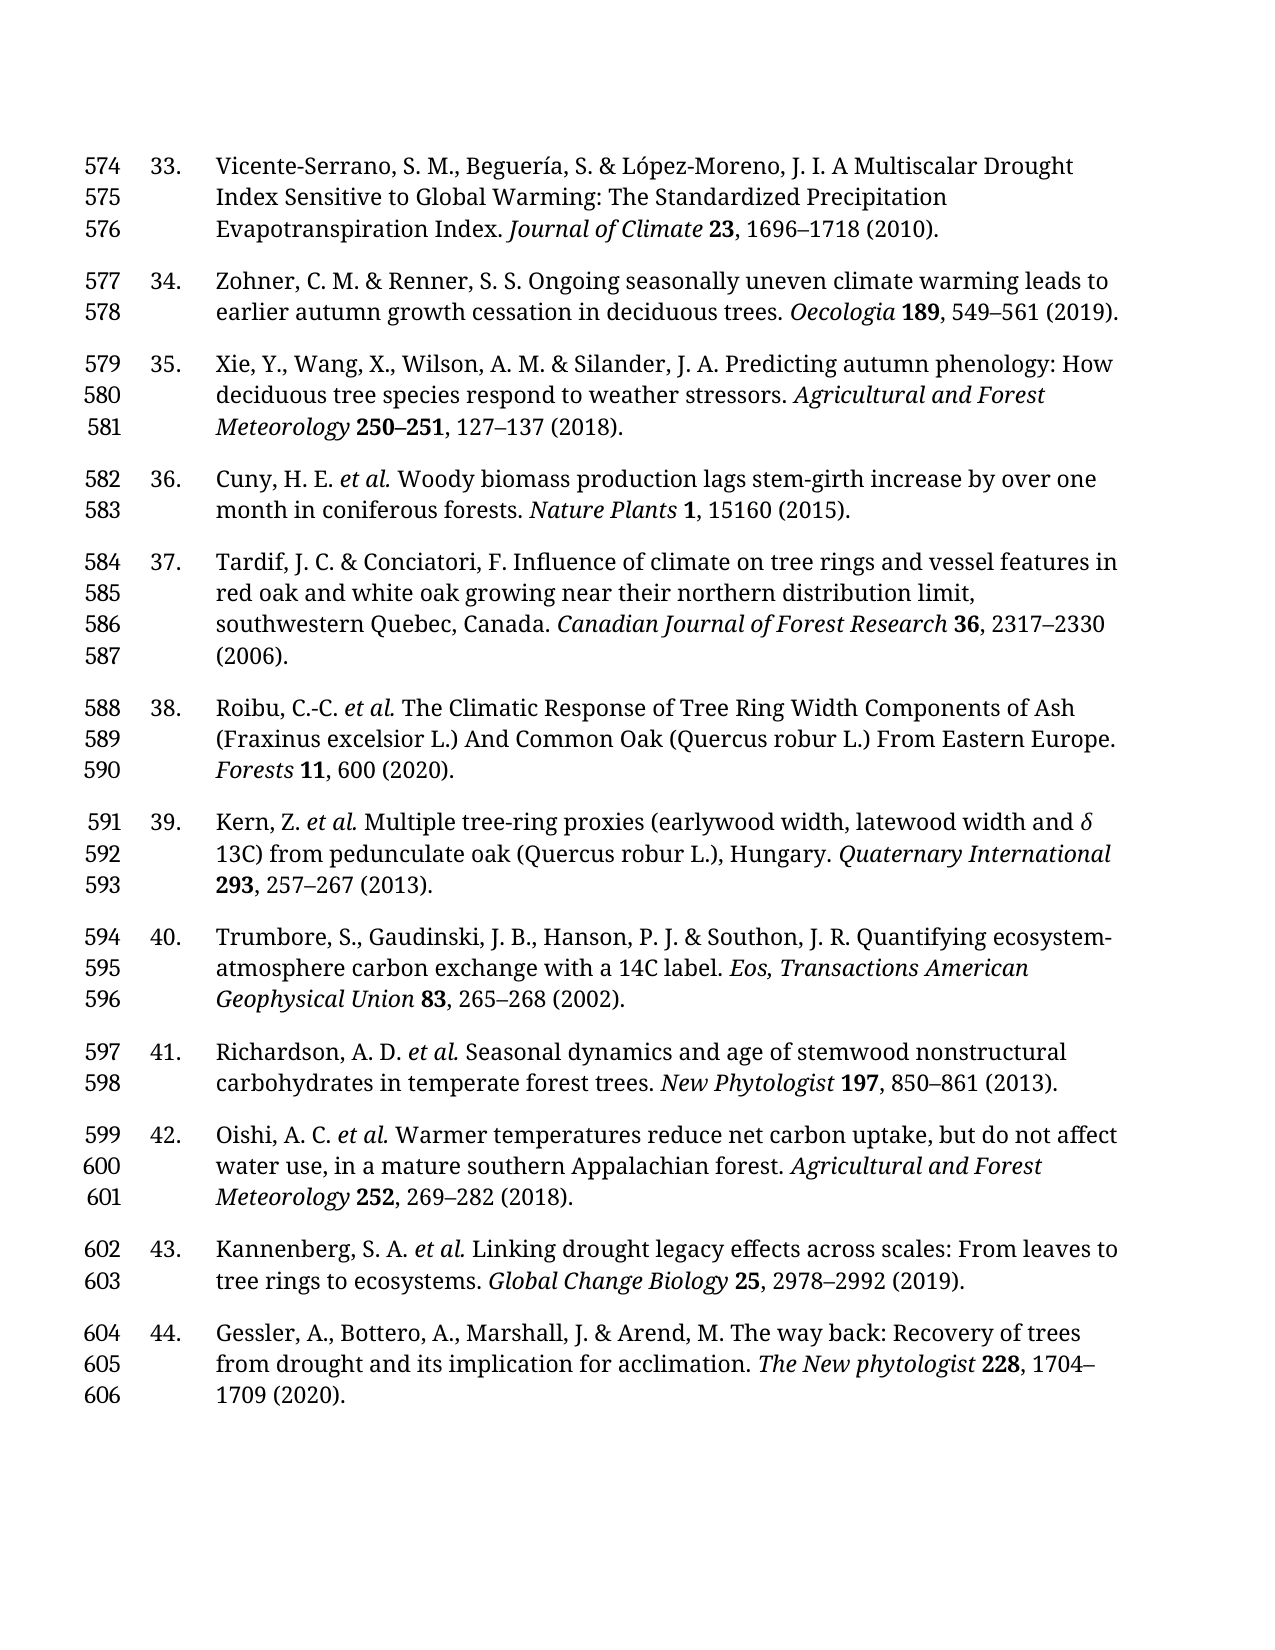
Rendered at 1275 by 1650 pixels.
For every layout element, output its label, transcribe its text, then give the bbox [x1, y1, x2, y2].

text 44. Gessler, A., Bottero, A., Marshall, J. & Arend, M. The way back: Recovery of trees from drought and its implication for acclimation. The New phytologist 228, 1704–1709 (2020). [150, 1317, 1125, 1410]
text 41. Richardson, A. D. et al. Seasonal dynamics and age of stemwood nonstructural carbohydrates in temperate forest trees. New Phytologist 197, 850–861 (2013). [150, 1035, 1125, 1098]
text 40. Trumbore, S., Gaudinski, J. B., Hanson, P. J. & Southon, J. R. Quantifying ecosystem-atmosphere carbon exchange with a 14C label. Eos, Transactions American Geophysical Union 83, 265–268 (2002). [150, 921, 1125, 1014]
text 36. Cuny, H. E. et al. Woody biomass production lags stem-girth increase by over one month in coniferous forests. Nature Plants 1, 15160 (2015). [150, 462, 1125, 525]
text 37. Tardif, J. C. & Conciatori, F. Influence of climate on tree rings and vessel features in red oak and white oak growing near their northern distribution limit, southwestern Quebec, Canada. Canadian Journal of Forest Research 36, 2317–2330 (2006). [150, 546, 1125, 671]
text 35. Xie, Y., Wang, X., Wilson, A. M. & Silander, J. A. Predicting autumn phenology: How deciduous tree species respond to weather stressors. Agricultural and Forest Meteorology 250–251, 127–137 (2018). [150, 348, 1125, 442]
text 33. Vicente-Serrano, S. M., Beguería, S. & López-Moreno, J. I. A Multiscalar Drought Index Sensitive to Global Warming: The Standardized Precipitation Evapotranspiration Index. Journal of Climate 23, 1696–1718 (2010). [150, 150, 1125, 244]
text 43. Kannenberg, S. A. et al. Linking drought legacy effects across scales: From leaves to tree rings to ecosystems. Global Change Biology 25, 2978–2992 (2019). [150, 1233, 1125, 1296]
text 38. Roibu, C.-C. et al. The Climatic Response of Tree Ring Width Components of Ash (Fraxinus excelsior L.) And Common Oak (Quercus robur L.) From Eastern Europe. Forests 11, 600 (2020). [150, 692, 1125, 785]
text 34. Zohner, C. M. & Renner, S. S. Ongoing seasonally uneven climate warming leads to earlier autumn growth cessation in deciduous trees. Oecologia 189, 549–561 (2019). [150, 264, 1125, 327]
text 42. Oishi, A. C. et al. Warmer temperatures reduce net carbon uptake, but do not affect water use, in a mature southern Appalachian forest. Agricultural and Forest Meteorology 252, 269–282 (2018). [150, 1119, 1125, 1212]
text 39. Kern, Z. et al. Multiple tree-ring proxies (earlywood width, latewood width and 13C) from pedunculate oak (Quercus robur L.), Hungary. Quaternary International 293, 257–267 (2013). [150, 806, 1125, 900]
